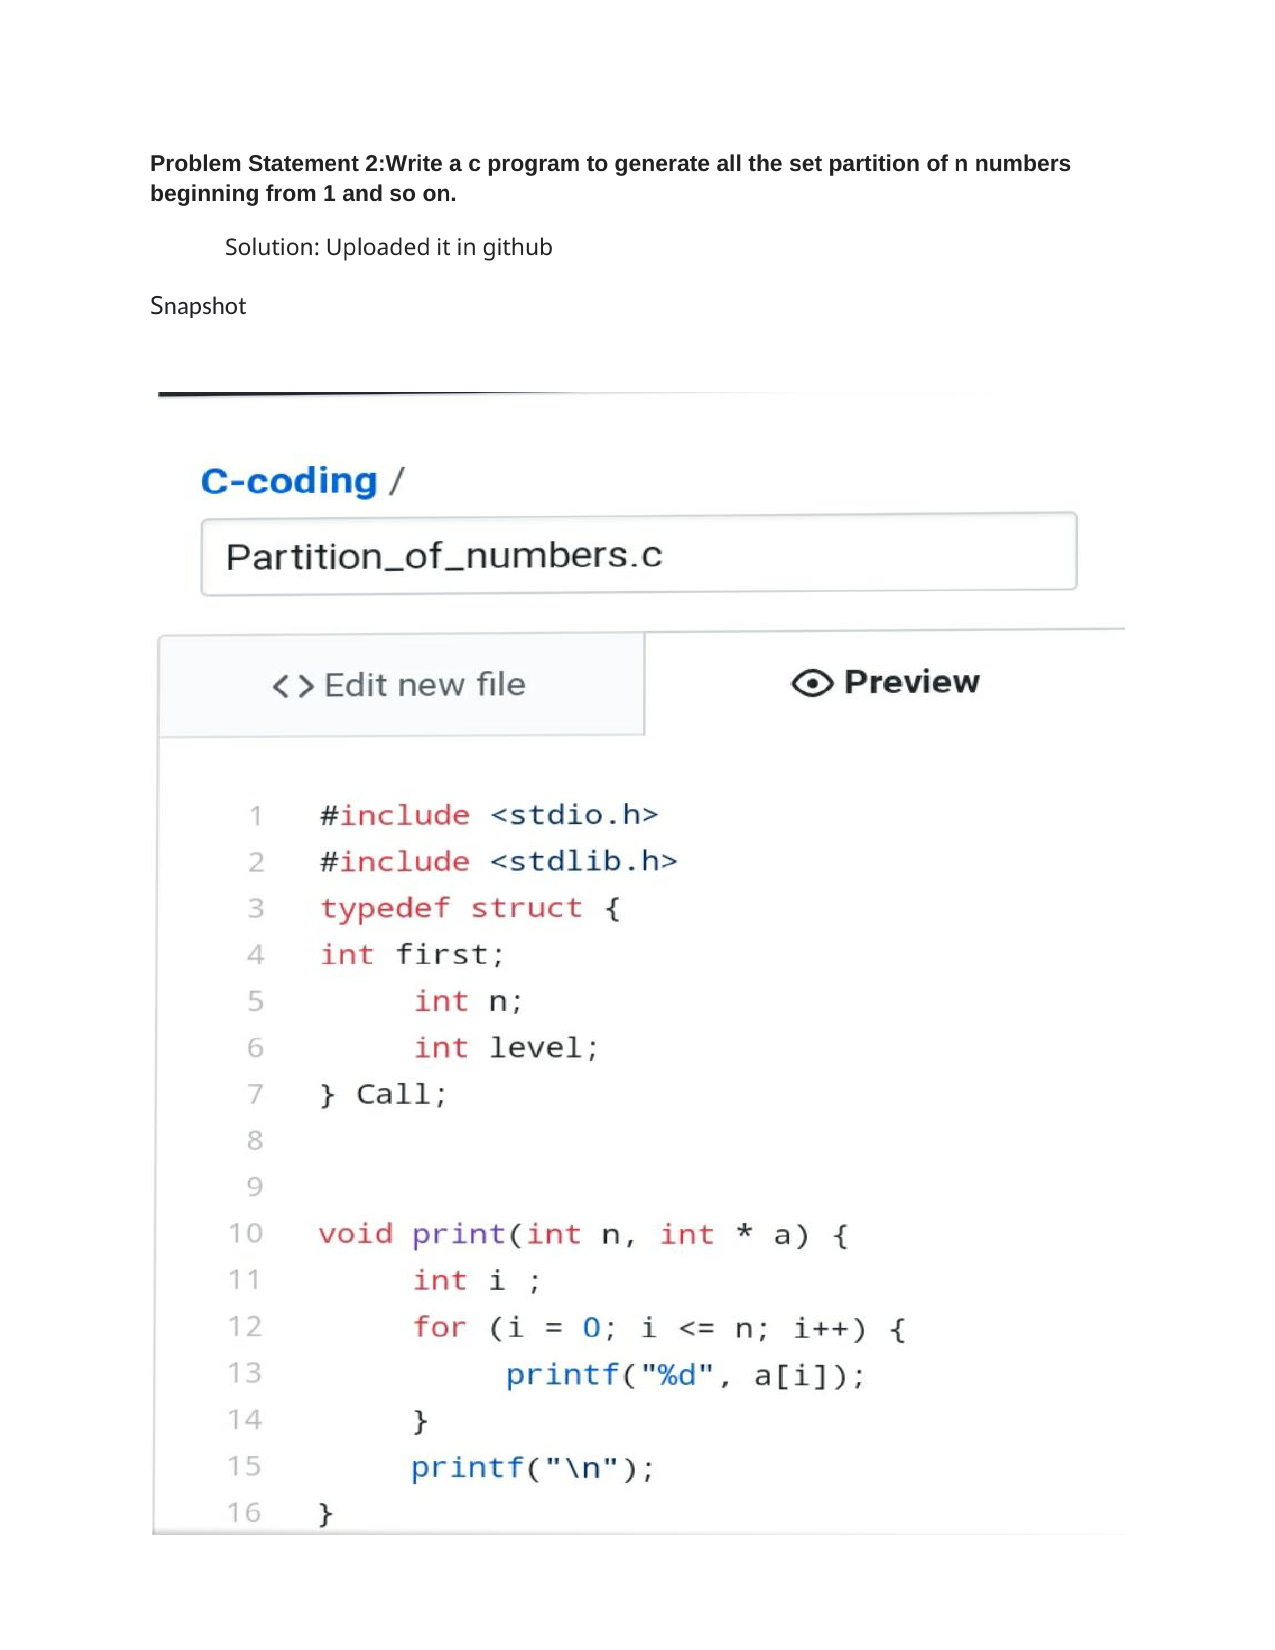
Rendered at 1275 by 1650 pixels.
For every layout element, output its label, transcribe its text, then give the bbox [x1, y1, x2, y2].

text Problem Statement 2:Write a c program to generate all the set partition of n numbers beginning from 1 and so on. [150, 150, 1125, 207]
picture [150, 392, 1125, 1535]
list Solution: Uploaded it in github [225, 231, 1125, 262]
text Snapshot [164, 288, 1125, 322]
